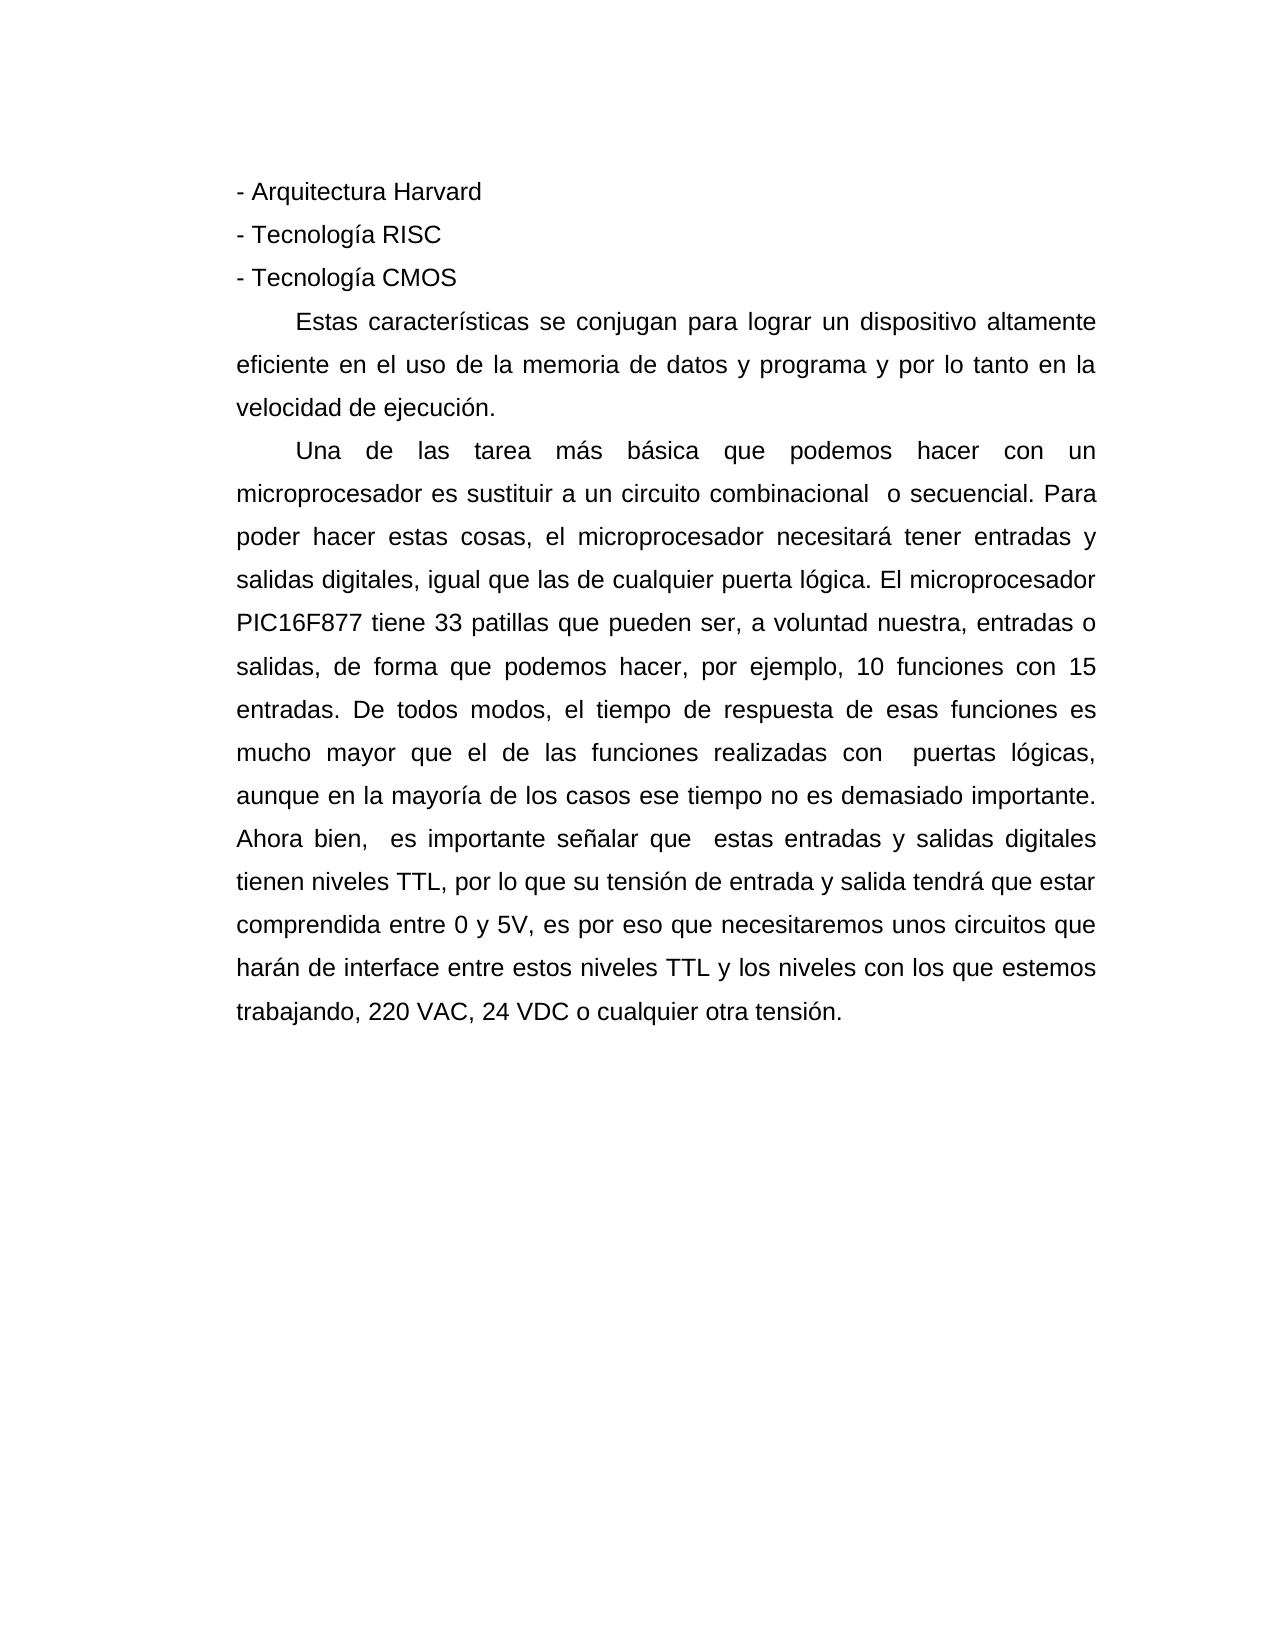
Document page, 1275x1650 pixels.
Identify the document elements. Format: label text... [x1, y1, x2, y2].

text Estas características se conjugan para lograr un dispositivo altamente eficiente en el uso de la memoria de datos y programa y por lo tanto en la velocidad de ejecución. [236, 307, 1098, 422]
text - Arquitectura Harvard [236, 177, 1098, 206]
text - Tecnología CMOS [236, 263, 1098, 292]
text - Tecnología RISC [236, 220, 1098, 249]
text Una de las tarea más básica que podemos hacer con un microprocesador es sustituir a un circuito combinacional o secuencial. Para poder hacer estas cosas, el microprocesador necesitará tener entradas y salidas digitales, igual que las de cualquier puerta lógica. El microprocesador PIC16F877 tiene 33 patillas que pueden ser, a voluntad nuestra, entradas o salidas, de forma que podemos hacer, por ejemplo, 10 funciones con 15 entradas. De todos modos, el tiempo de respuesta de esas funciones es mucho mayor que el de las funciones realizadas con puertas lógicas, aunque en la mayoría de los casos ese tiempo no es demasiado importante. Ahora bien, es importante señalar que estas entradas y salidas digitales tienen niveles TTL, por lo que su tensión de entrada y salida tendrá que estar comprendida entre 0 y 5V, es por eso que necesitaremos unos circuitos que harán de interface entre estos niveles TTL y los niveles con los que estemos trabajando, 220 VAC, 24 VDC o cualquier otra tensión. [236, 436, 1098, 1025]
